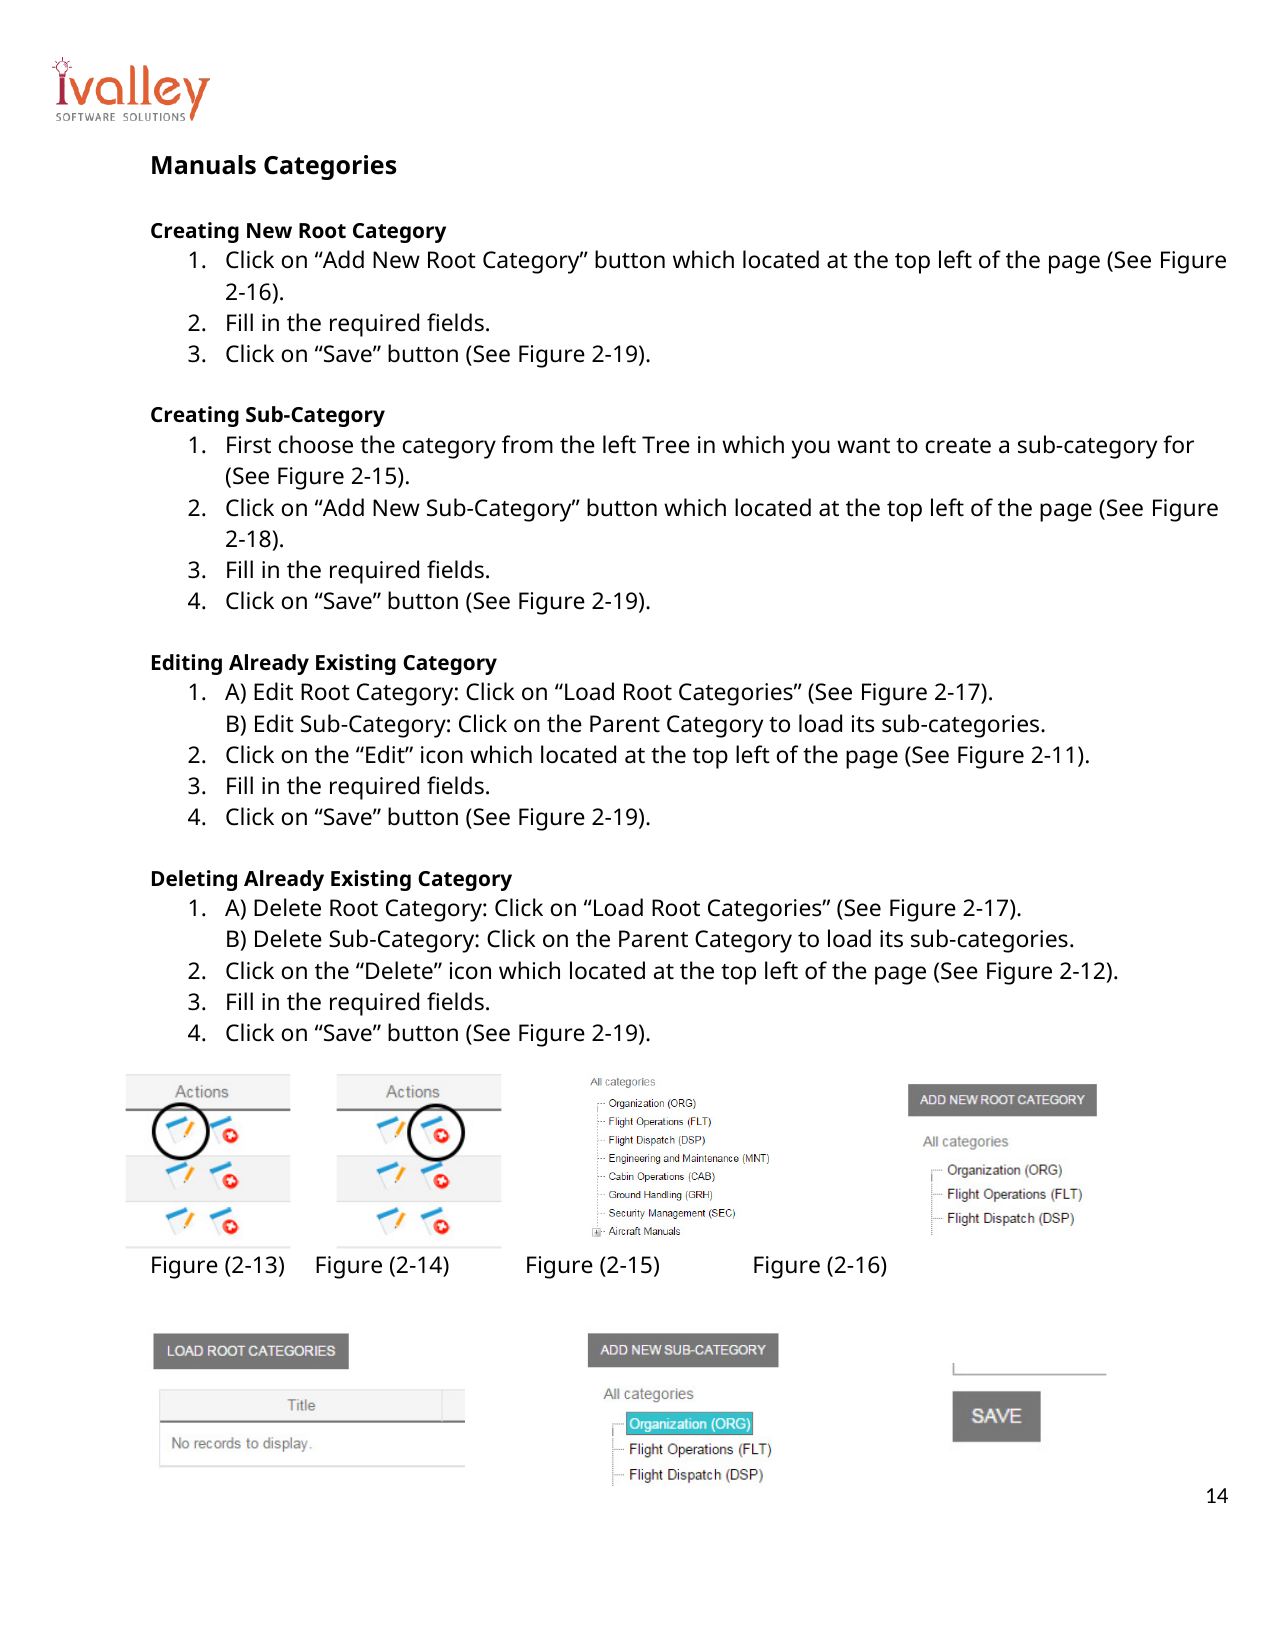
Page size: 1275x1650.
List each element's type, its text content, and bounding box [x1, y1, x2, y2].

picture [336, 1073, 502, 1249]
list Fill in the required fields. [187, 554, 1228, 585]
list First choose the category from the left Tree in which you want to create a sub-category for (See Figure 2-15). [187, 429, 1228, 492]
list Click on “Add New Root Category” button which located at the top left of the page (See Figure 2-16). [187, 244, 1228, 307]
list Fill in the required fields. [187, 770, 1228, 801]
picture [129, 1309, 465, 1502]
text Manuals Categories [150, 148, 1228, 182]
list A) Delete Root Category: Click on “Load Root Categories” (See Figure 2-17). B) Delete Sub-Category: Click on the Parent Category to load its sub-categories. [187, 892, 1228, 955]
picture [52, 57, 210, 121]
picture [536, 1309, 805, 1486]
picture [125, 1073, 291, 1249]
list Click on the “Delete” icon which located at the top left of the page (See Figure 2-12). [187, 955, 1228, 986]
picture [575, 1073, 790, 1249]
picture [851, 1062, 1153, 1236]
list Click on the “Edit” icon which located at the top left of the page (See Figure 2-11). [187, 739, 1228, 770]
text Creating Sub-Category [150, 401, 1228, 429]
list Click on “Save” button (See Figure 2-19). [187, 1017, 1228, 1048]
list Fill in the required fields. [187, 986, 1228, 1017]
list Click on “Save” button (See Figure 2-19). [187, 801, 1228, 832]
list Fill in the required fields. [187, 307, 1228, 338]
list Click on “Save” button (See Figure 2-19). [187, 585, 1228, 617]
text Editing Already Existing Category [150, 648, 1228, 676]
list Click on “Add New Sub-Category” button which located at the top left of the page (See Figure 2-18). [187, 492, 1228, 554]
list Click on “Save” button (See Figure 2-19). [187, 338, 1228, 369]
text Deleting Already Existing Category [150, 864, 1228, 892]
picture [887, 1363, 1107, 1485]
list A) Edit Root Category: Click on “Load Root Categories” (See Figure 2-17). B) Edit Sub-Category: Click on the Parent Category to load its sub-categories. [187, 676, 1228, 739]
text Creating New Root Category [150, 216, 1228, 244]
